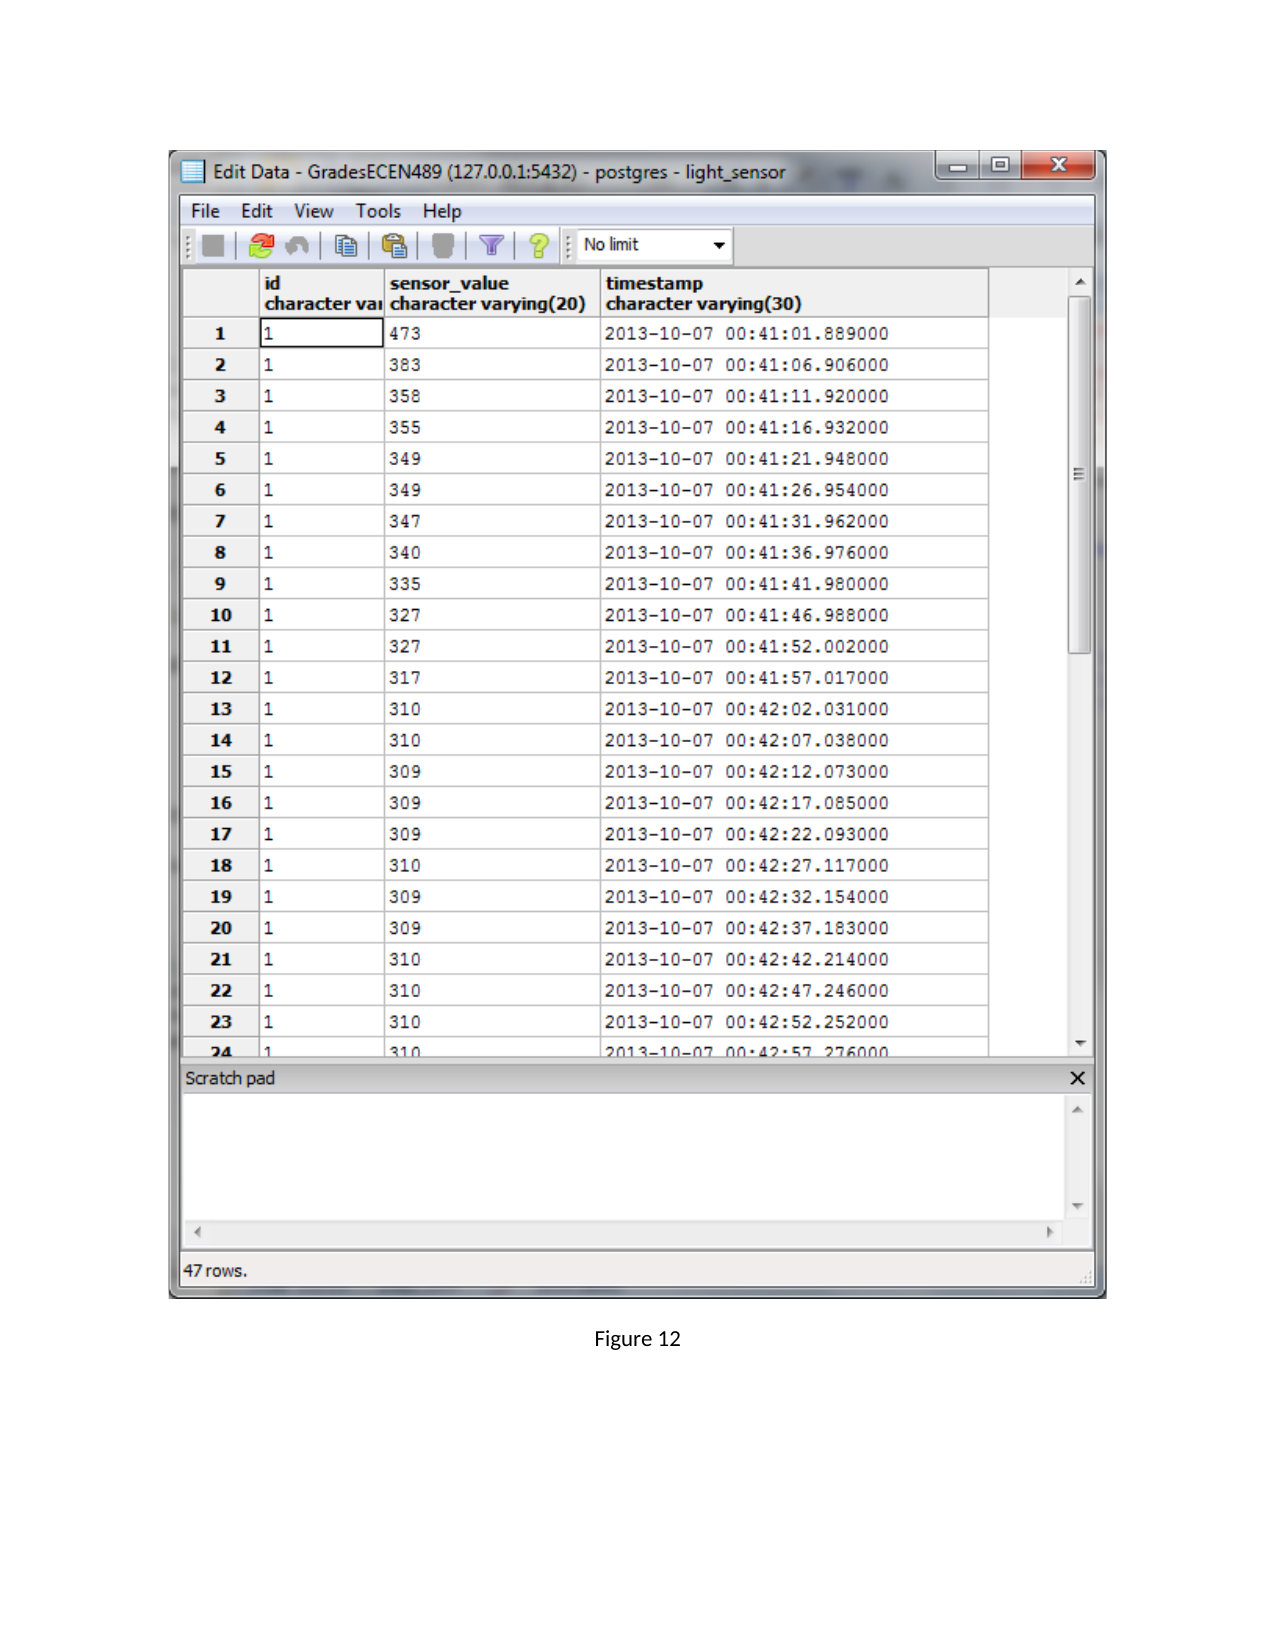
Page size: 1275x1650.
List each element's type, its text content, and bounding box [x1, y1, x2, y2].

picture [168, 150, 1107, 1299]
text Figure 12 [150, 1324, 1125, 1352]
